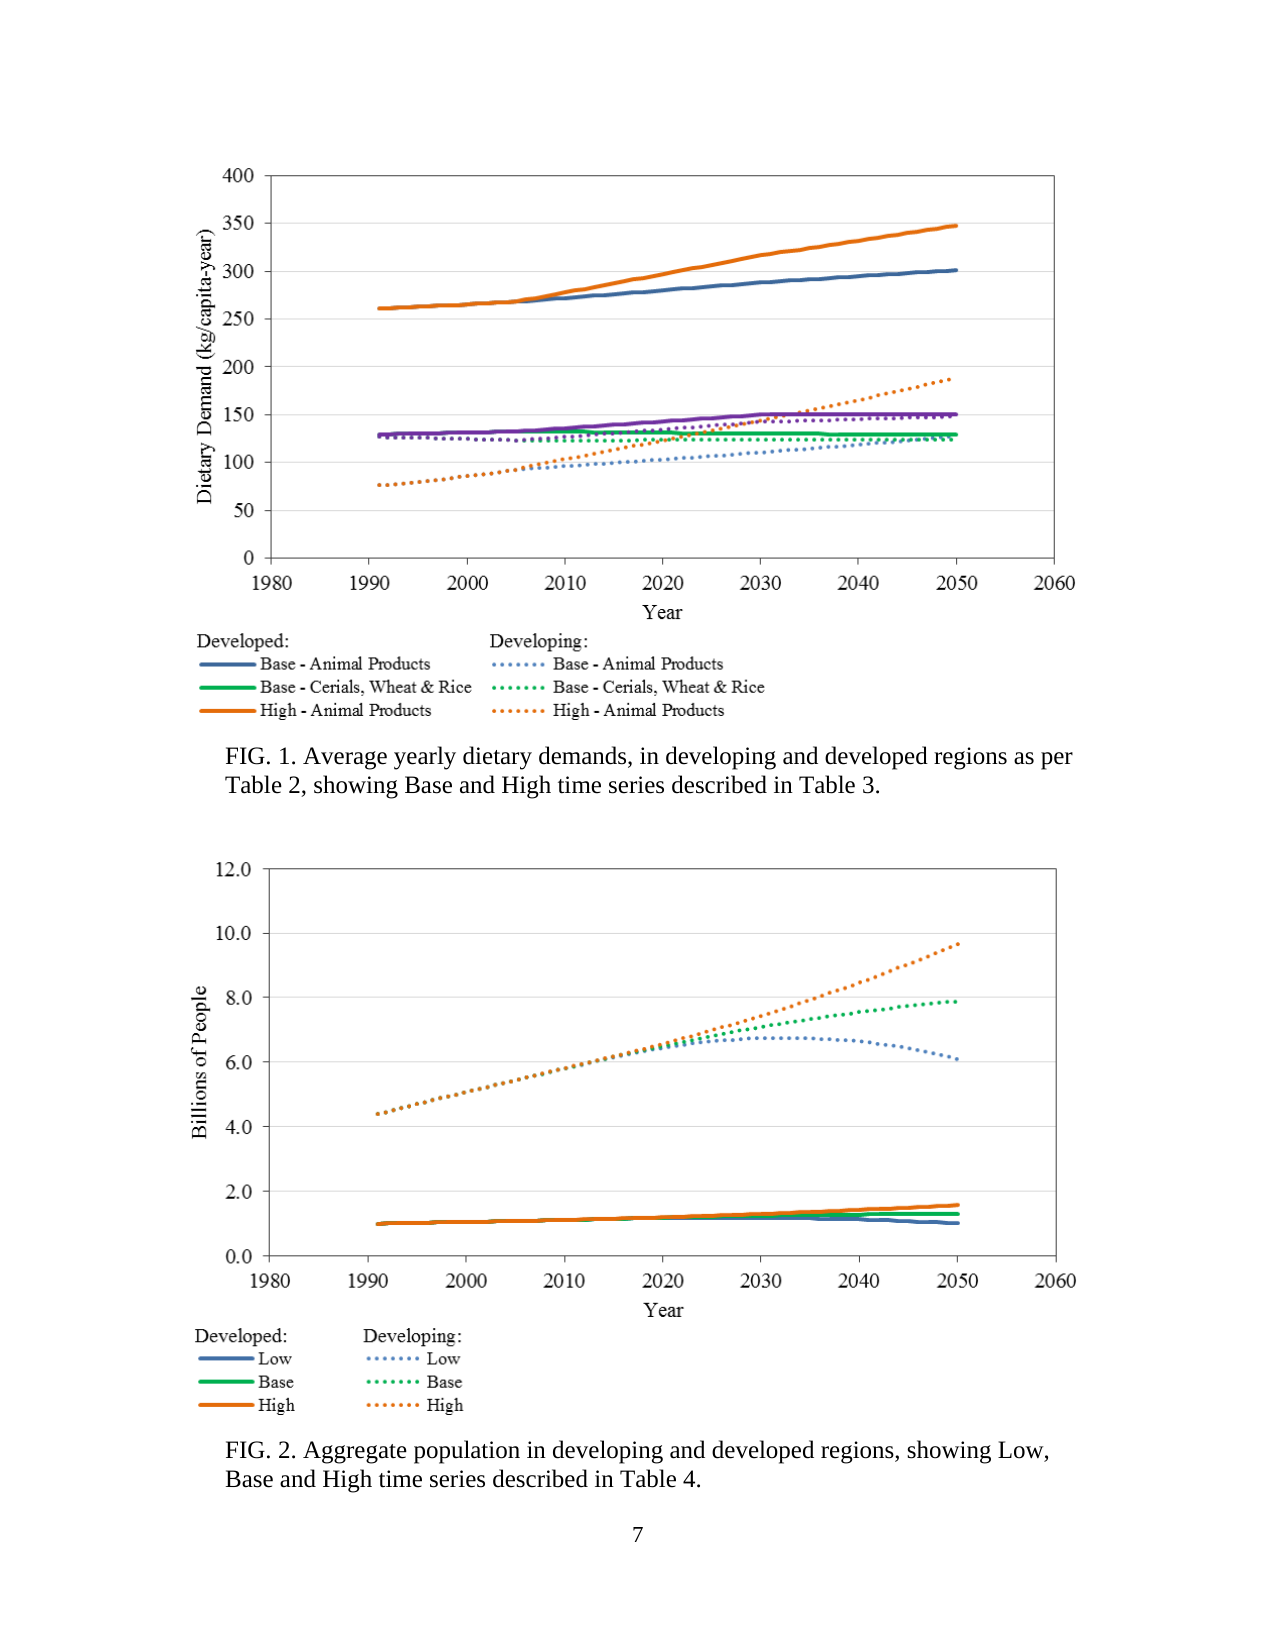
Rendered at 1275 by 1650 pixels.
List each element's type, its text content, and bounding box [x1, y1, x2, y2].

text FIG. 1. Average yearly dietary demands, in developing and developed regions as per Table 2, showing Base and High time series described in Table 3. [225, 741, 1125, 798]
picture [186, 150, 1089, 721]
picture [186, 842, 1089, 1415]
text FIG. 2. Aggregate population in developing and developed regions, showing Low, Base and High time series described in Table 4. [225, 1435, 1125, 1492]
